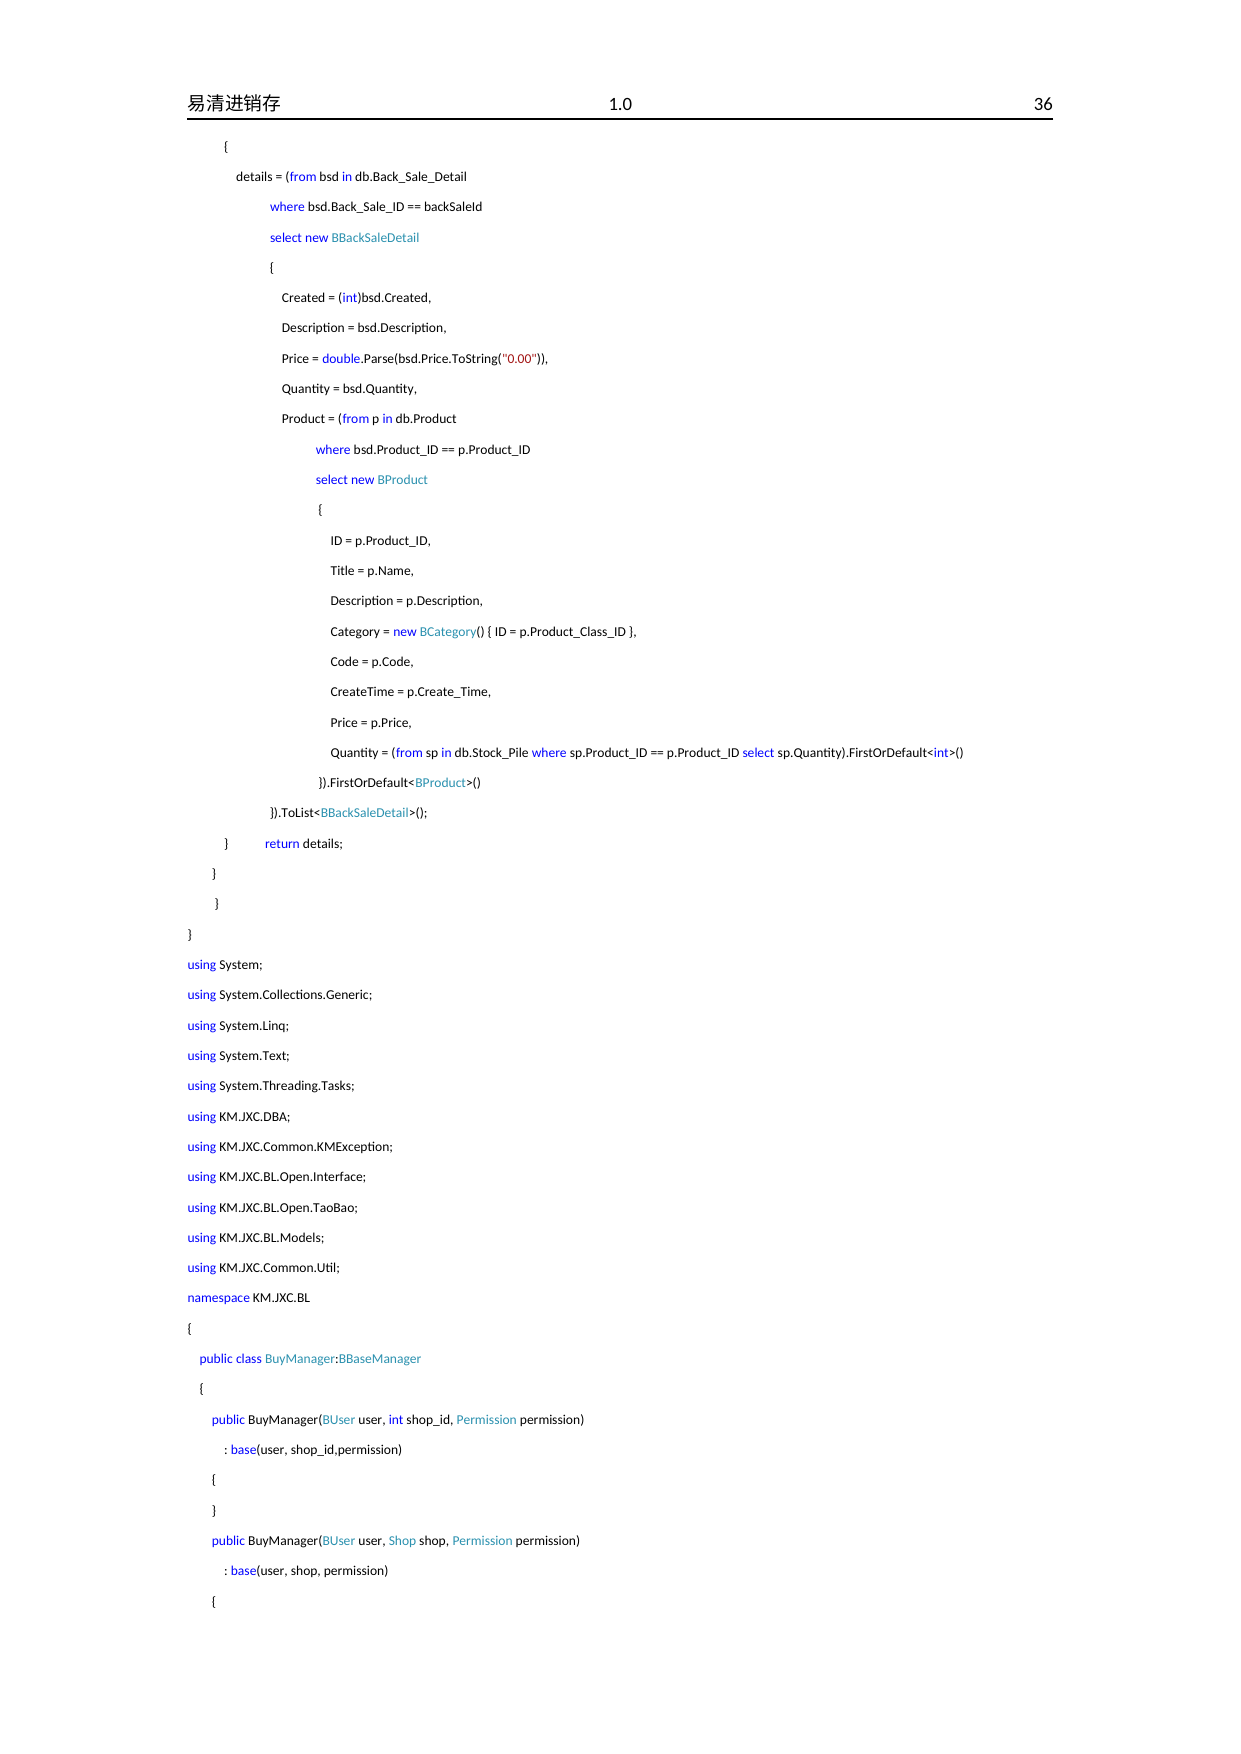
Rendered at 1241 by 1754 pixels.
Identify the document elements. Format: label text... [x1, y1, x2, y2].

text { [187, 1313, 1053, 1343]
text where bsd.Back_Sale_ID == backSaleId [187, 192, 1053, 222]
text Title = p.Name, [187, 555, 1053, 586]
text }).FirstOrDefault<BProduct>() [187, 767, 1053, 798]
text namespace KM.JXC.BL [187, 1283, 1053, 1313]
text where bsd.Product_ID == p.Product_ID [187, 434, 1053, 464]
text { [187, 131, 1053, 161]
text using System.Collections.Generic; [187, 980, 1053, 1010]
text Quantity = bsd.Quantity, [187, 373, 1053, 404]
text Description = bsd.Description, [187, 313, 1053, 343]
text CreateTime = p.Create_Time, [187, 677, 1053, 707]
text using KM.JXC.Common.Util; [187, 1252, 1053, 1283]
text public BuyManager(BUser user, Shop shop, Permission permission) [187, 1525, 1053, 1556]
text { [187, 495, 1053, 525]
text using System.Text; [187, 1040, 1053, 1071]
text } [187, 919, 1053, 949]
text } [187, 1495, 1053, 1525]
text { [187, 1465, 1053, 1495]
text } [187, 889, 1053, 919]
text } [187, 858, 1053, 889]
text { [187, 1586, 1053, 1616]
text { [187, 252, 1053, 282]
text : base(user, shop, permission) [187, 1556, 1053, 1586]
text }).ToList<BBackSaleDetail>(); [187, 798, 1053, 828]
text Quantity = (from sp in db.Stock_Pile where sp.Product_ID == p.Product_ID select sp.Quantity).FirstOrDefault<int>() [187, 737, 1053, 767]
text : base(user, shop_id,permission) [187, 1434, 1053, 1465]
text public class BuyManager:BBaseManager [187, 1343, 1053, 1374]
text using KM.JXC.BL.Models; [187, 1222, 1053, 1252]
text select new BProduct [187, 464, 1053, 495]
text { [187, 1374, 1053, 1404]
text public BuyManager(BUser user, int shop_id, Permission permission) [187, 1404, 1053, 1434]
text using System; [187, 949, 1053, 980]
text Product = (from p in db.Product [187, 404, 1053, 434]
text using KM.JXC.Common.KMException; [187, 1131, 1053, 1162]
text using KM.JXC.BL.Open.Interface; [187, 1162, 1053, 1192]
text select new BBackSaleDetail [187, 222, 1053, 252]
text ID = p.Product_ID, [187, 525, 1053, 555]
text Created = (int)bsd.Created, [187, 282, 1053, 313]
text Description = p.Description, [187, 586, 1053, 616]
text Price = double.Parse(bsd.Price.ToString("0.00")), [187, 343, 1053, 373]
text Code = p.Code, [187, 646, 1053, 677]
text using KM.JXC.DBA; [187, 1101, 1053, 1131]
text Price = p.Price, [187, 707, 1053, 737]
text Category = new BCategory() { ID = p.Product_Class_ID }, [187, 616, 1053, 646]
text using System.Threading.Tasks; [187, 1071, 1053, 1101]
text using System.Linq; [187, 1010, 1053, 1040]
text } return details; [187, 828, 1053, 858]
text details = (from bsd in db.Back_Sale_Detail [187, 161, 1053, 192]
text using KM.JXC.BL.Open.TaoBao; [187, 1192, 1053, 1222]
